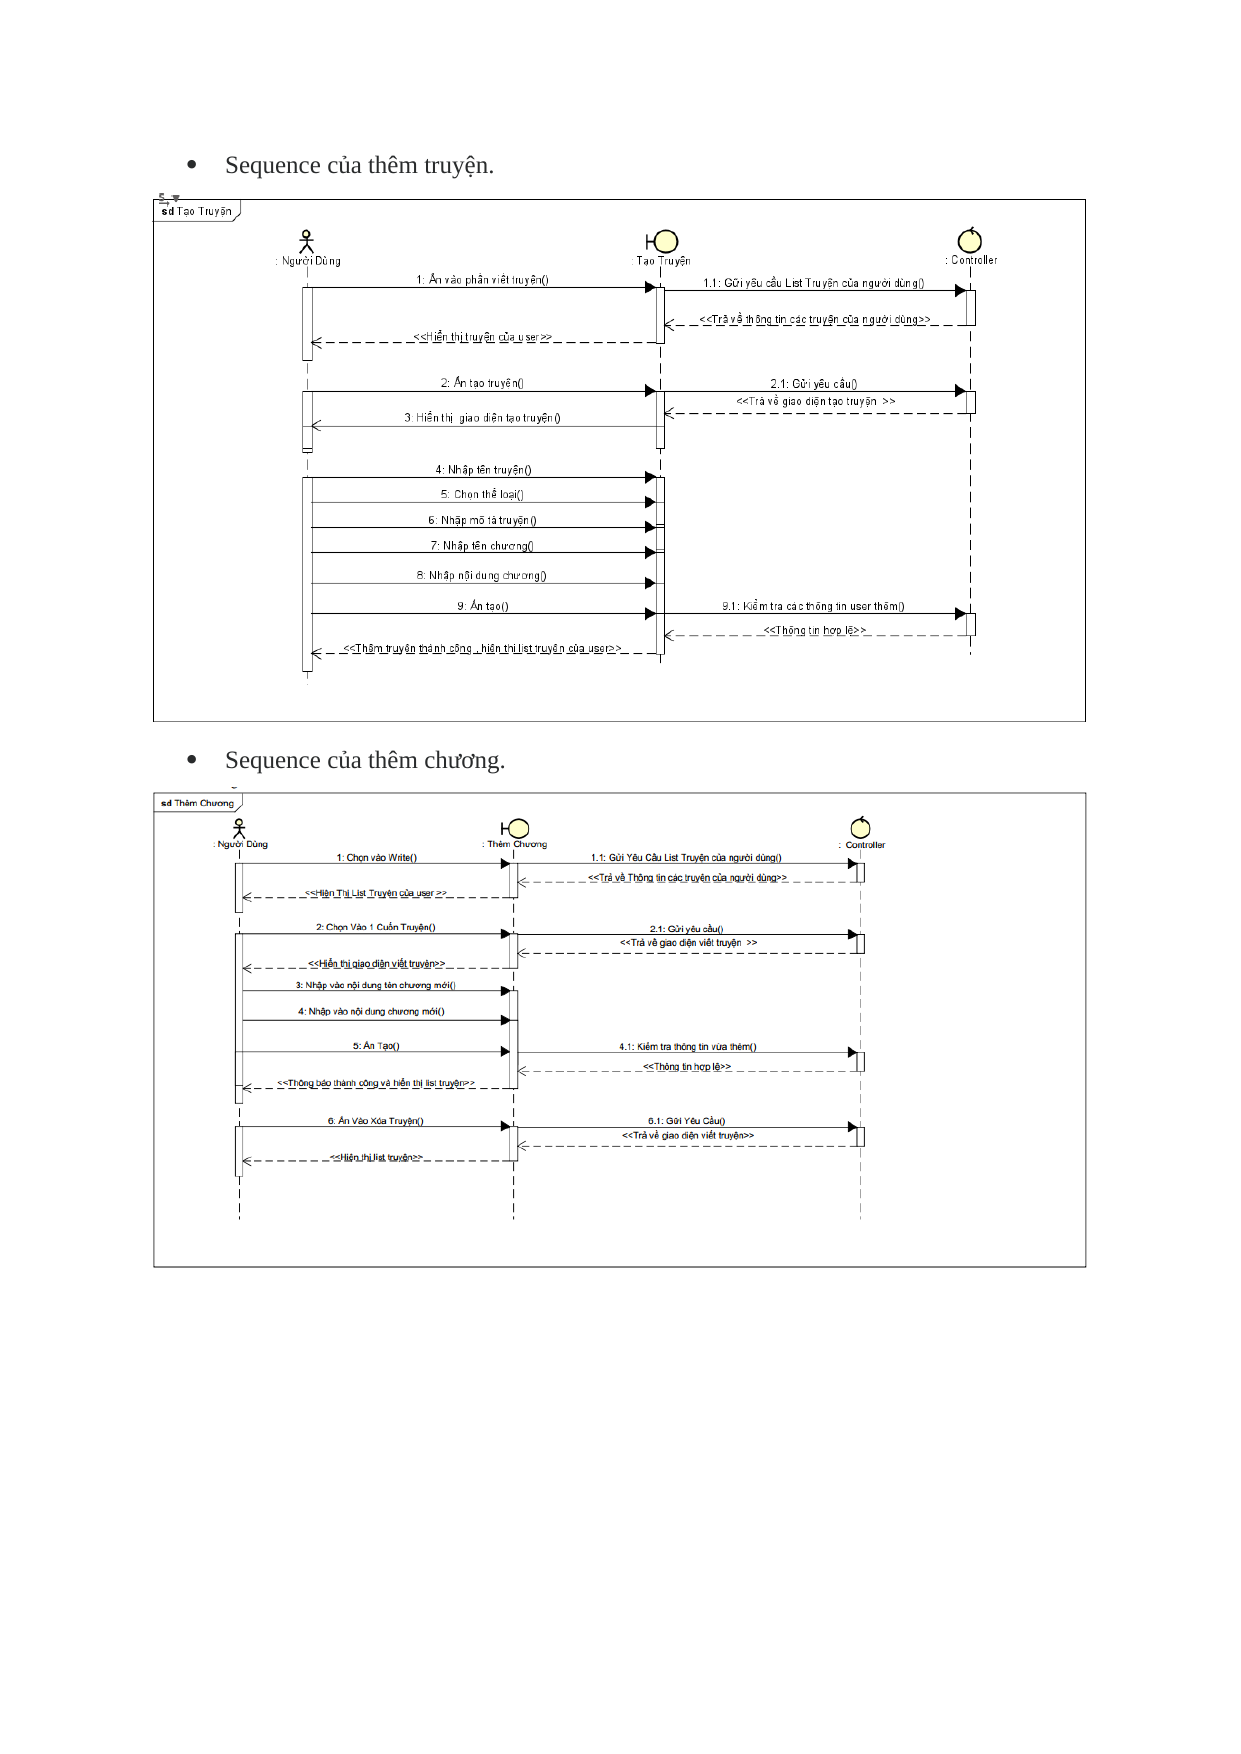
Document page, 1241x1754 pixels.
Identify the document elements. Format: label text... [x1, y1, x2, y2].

list Sequence của thêm chương. [187, 745, 1090, 773]
list Sequence của thêm truyện. [187, 150, 1090, 179]
